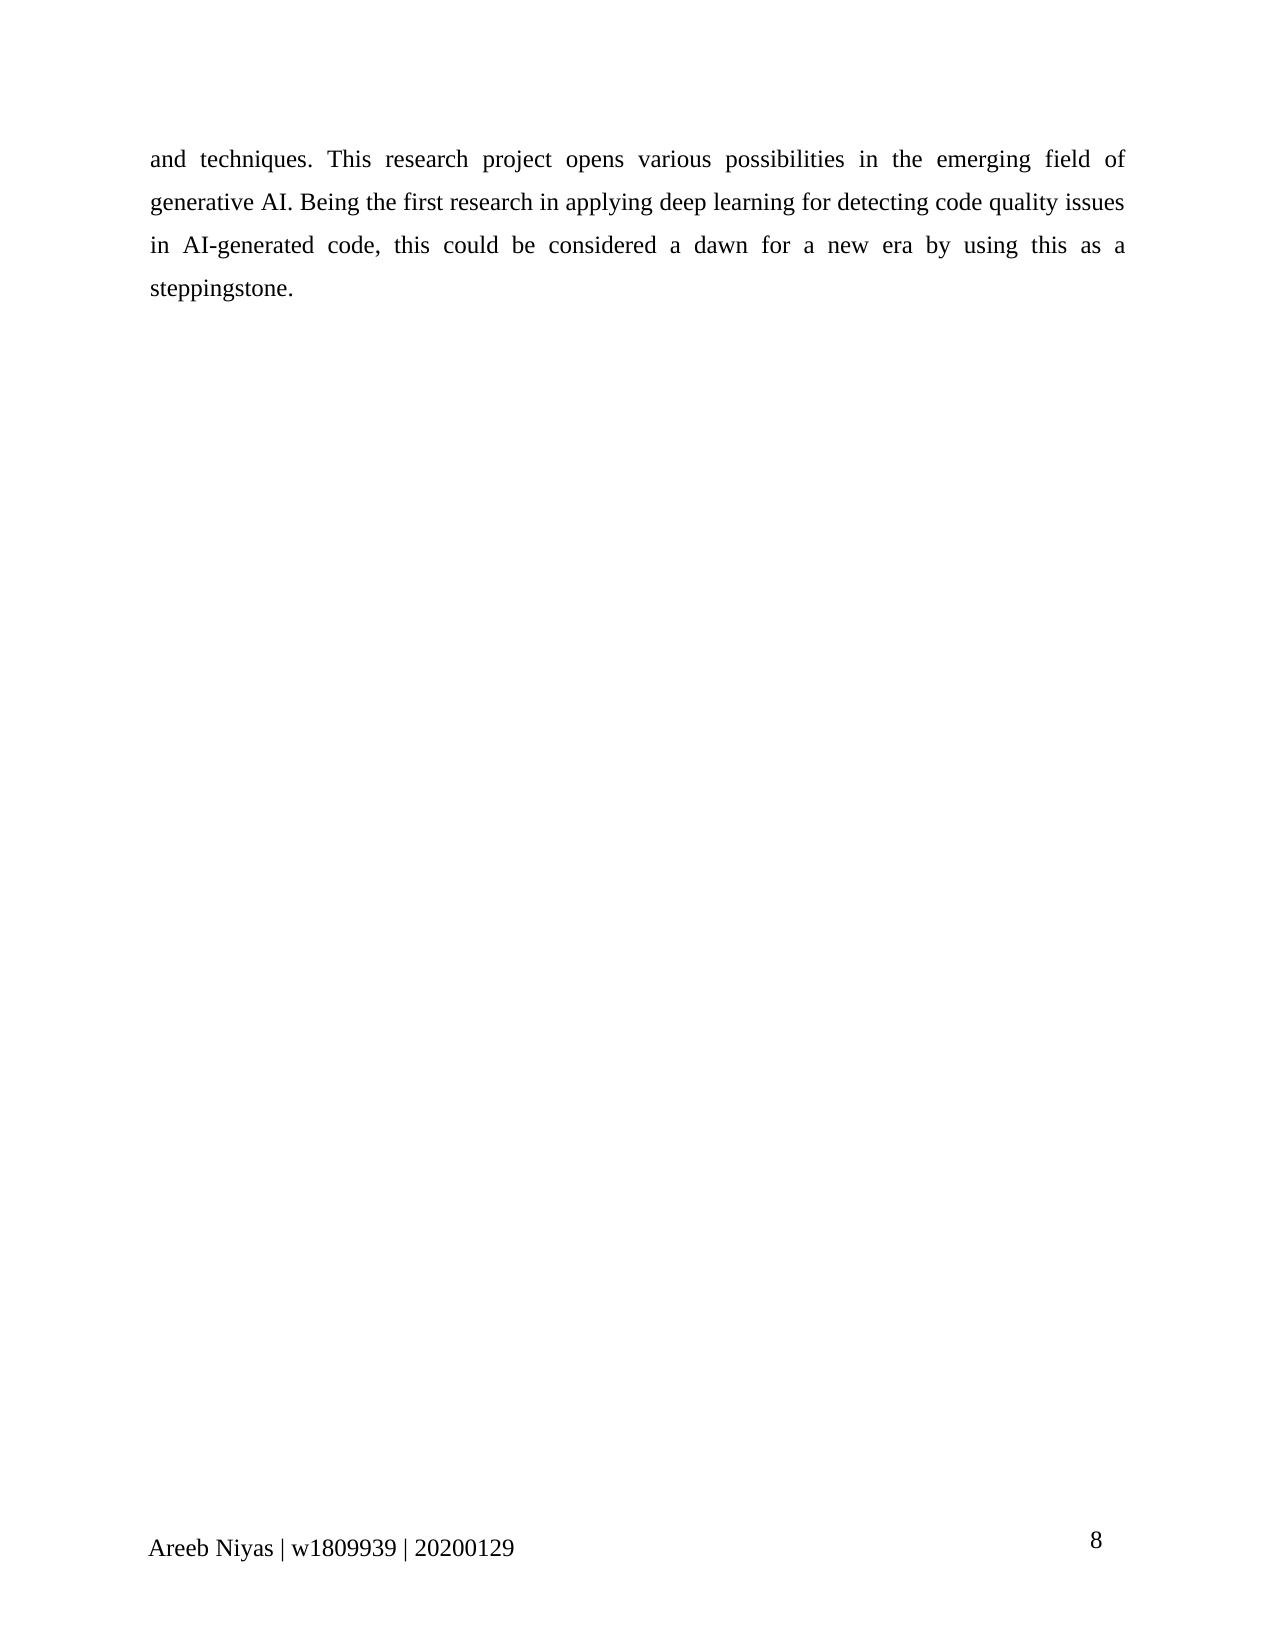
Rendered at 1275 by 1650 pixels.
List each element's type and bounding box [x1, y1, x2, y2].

text [150, 144, 1126, 302]
